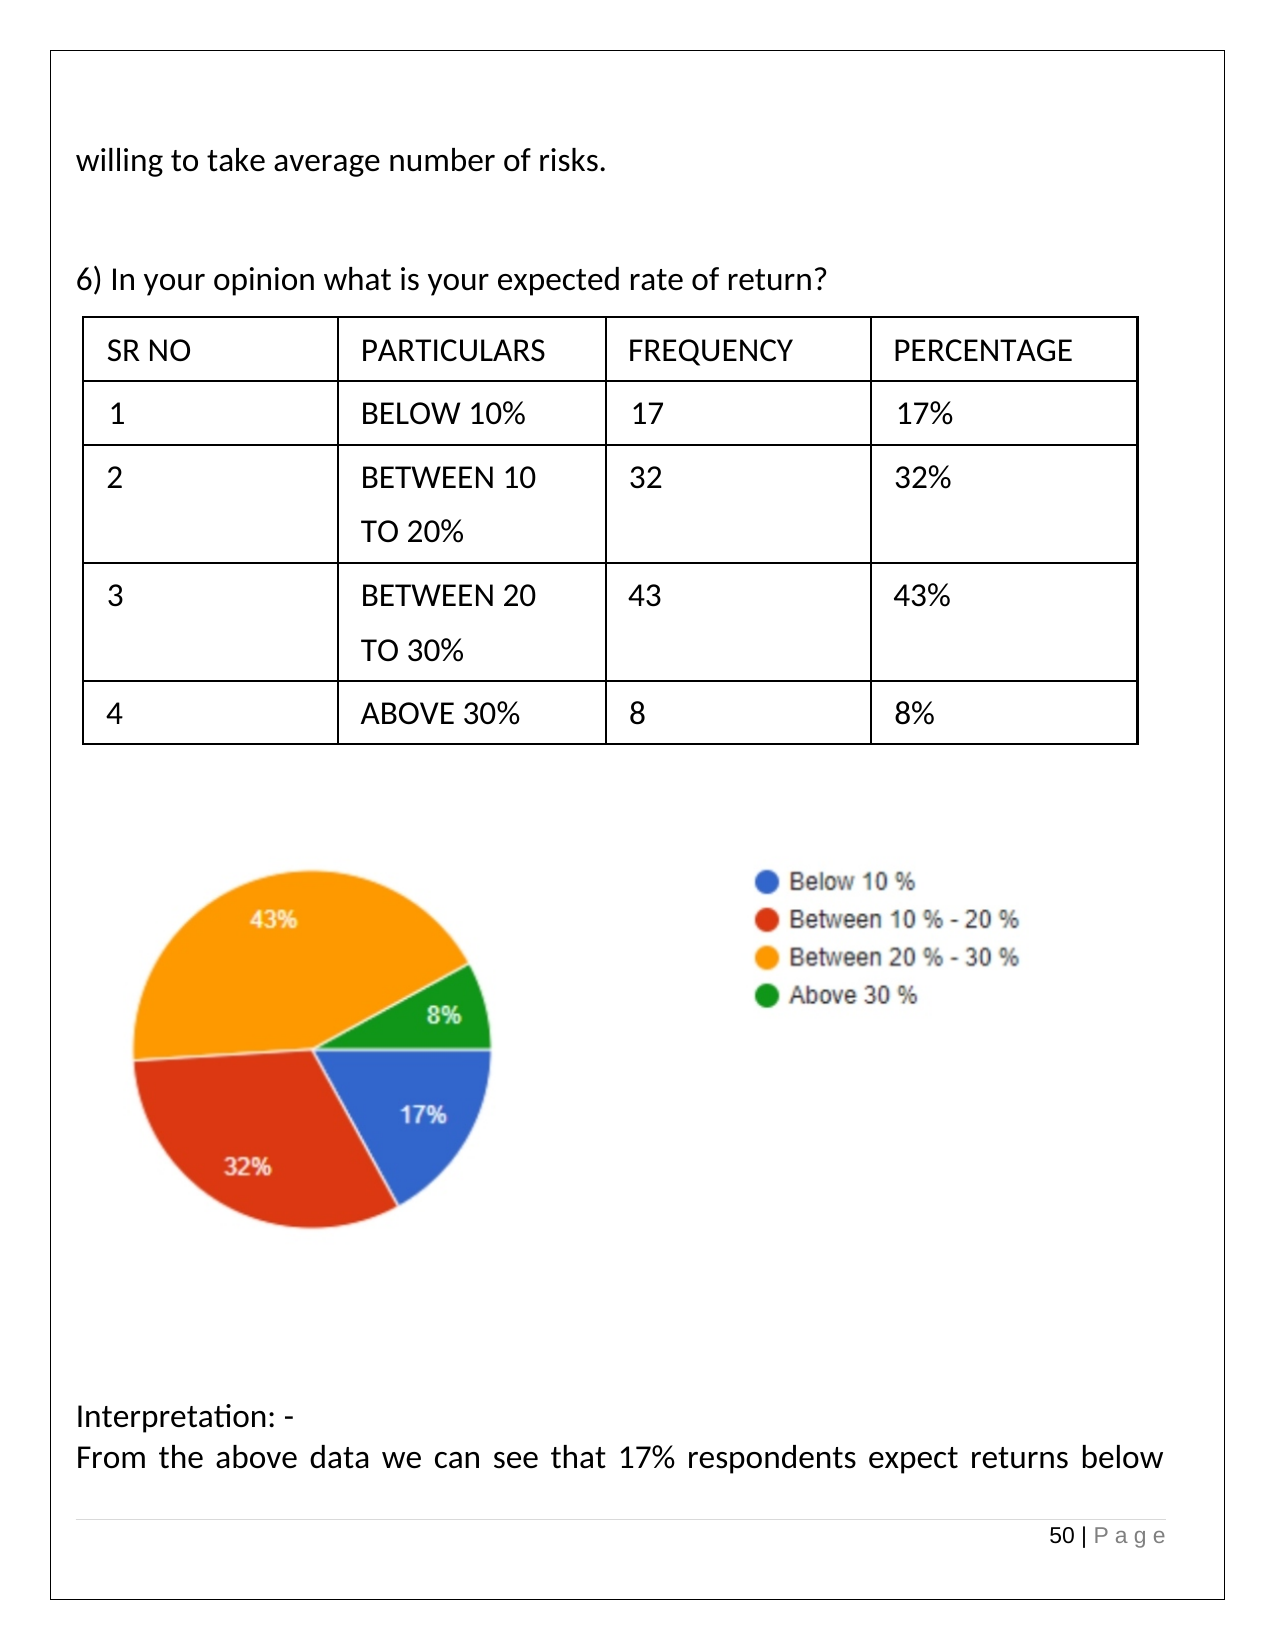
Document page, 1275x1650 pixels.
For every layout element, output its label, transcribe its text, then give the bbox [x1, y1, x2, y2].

table_cell 17% [872, 382, 1136, 443]
table_cell BETWEEN 20 TO 30% [339, 564, 605, 680]
table_cell 3 [84, 564, 337, 680]
table_header FREQUENCY [607, 318, 870, 380]
table_cell BETWEEN 10 TO 20% [339, 446, 605, 562]
text Interpretation: - [76, 1395, 1166, 1436]
table_cell 1 [84, 382, 337, 443]
table_cell ABOVE 30% [339, 682, 605, 743]
table_cell 4 [84, 682, 337, 743]
text 6) In your opinion what is your expected rate of return? [76, 258, 1074, 299]
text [76, 139, 1074, 180]
table_cell 8 [607, 682, 870, 743]
table_cell 32% [872, 446, 1136, 562]
table_cell BELOW 10% [339, 382, 605, 443]
table_cell 32 [607, 446, 870, 562]
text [76, 1436, 1166, 1476]
table_cell 2 [84, 446, 337, 562]
table_cell 43% [872, 564, 1136, 680]
table_header SR NO [84, 318, 337, 380]
table_cell 17 [607, 382, 870, 443]
table_header PERCENTAGE [872, 318, 1136, 380]
table_header PARTICULARS [339, 318, 605, 380]
table_cell 43 [607, 564, 870, 680]
picture [75, 792, 1166, 1318]
table_cell 8% [872, 682, 1136, 743]
